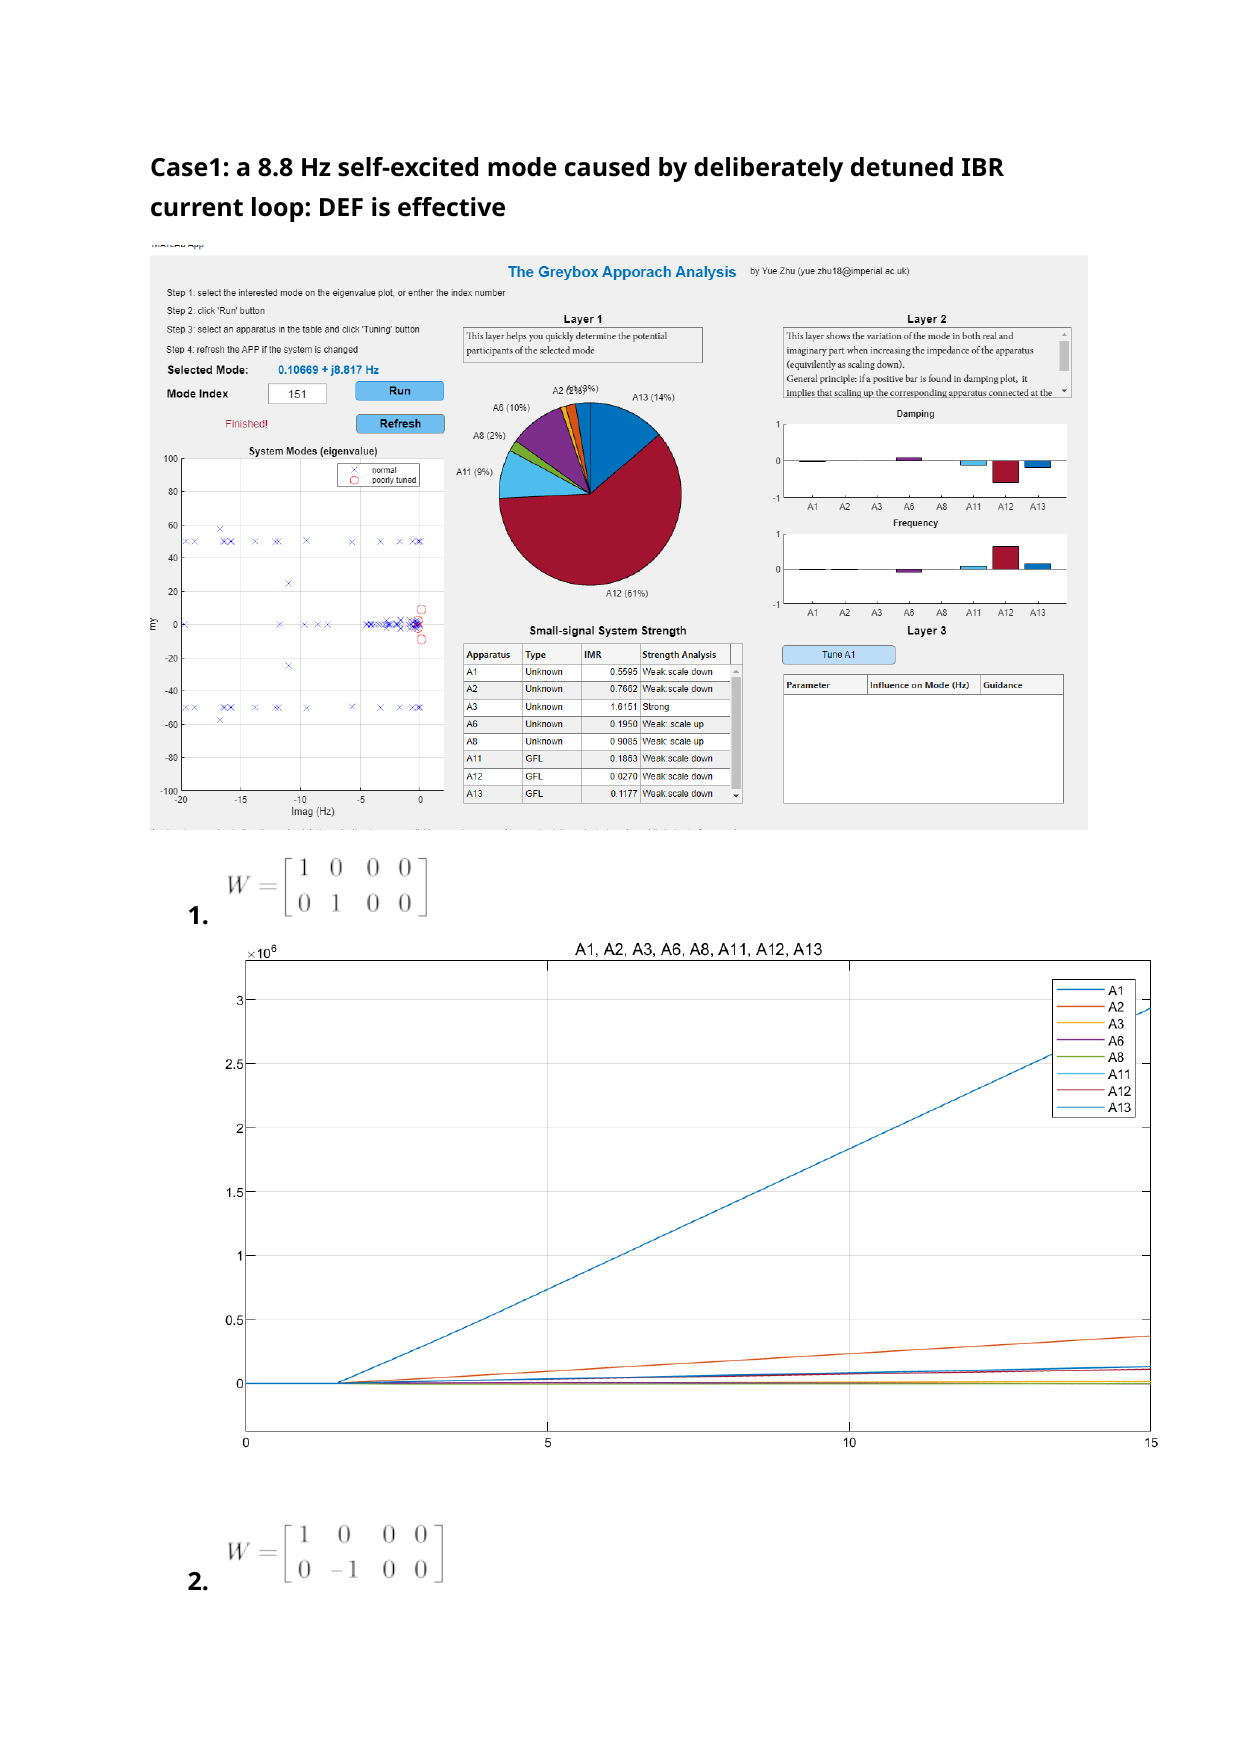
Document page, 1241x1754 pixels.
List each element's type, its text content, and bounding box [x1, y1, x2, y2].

picture [150, 245, 1089, 830]
text Case1: a 8.8 Hz self-excited mode caused by deliberately detuned IBR current loop: DEF is effective [150, 150, 1090, 223]
picture [225, 936, 1166, 1473]
